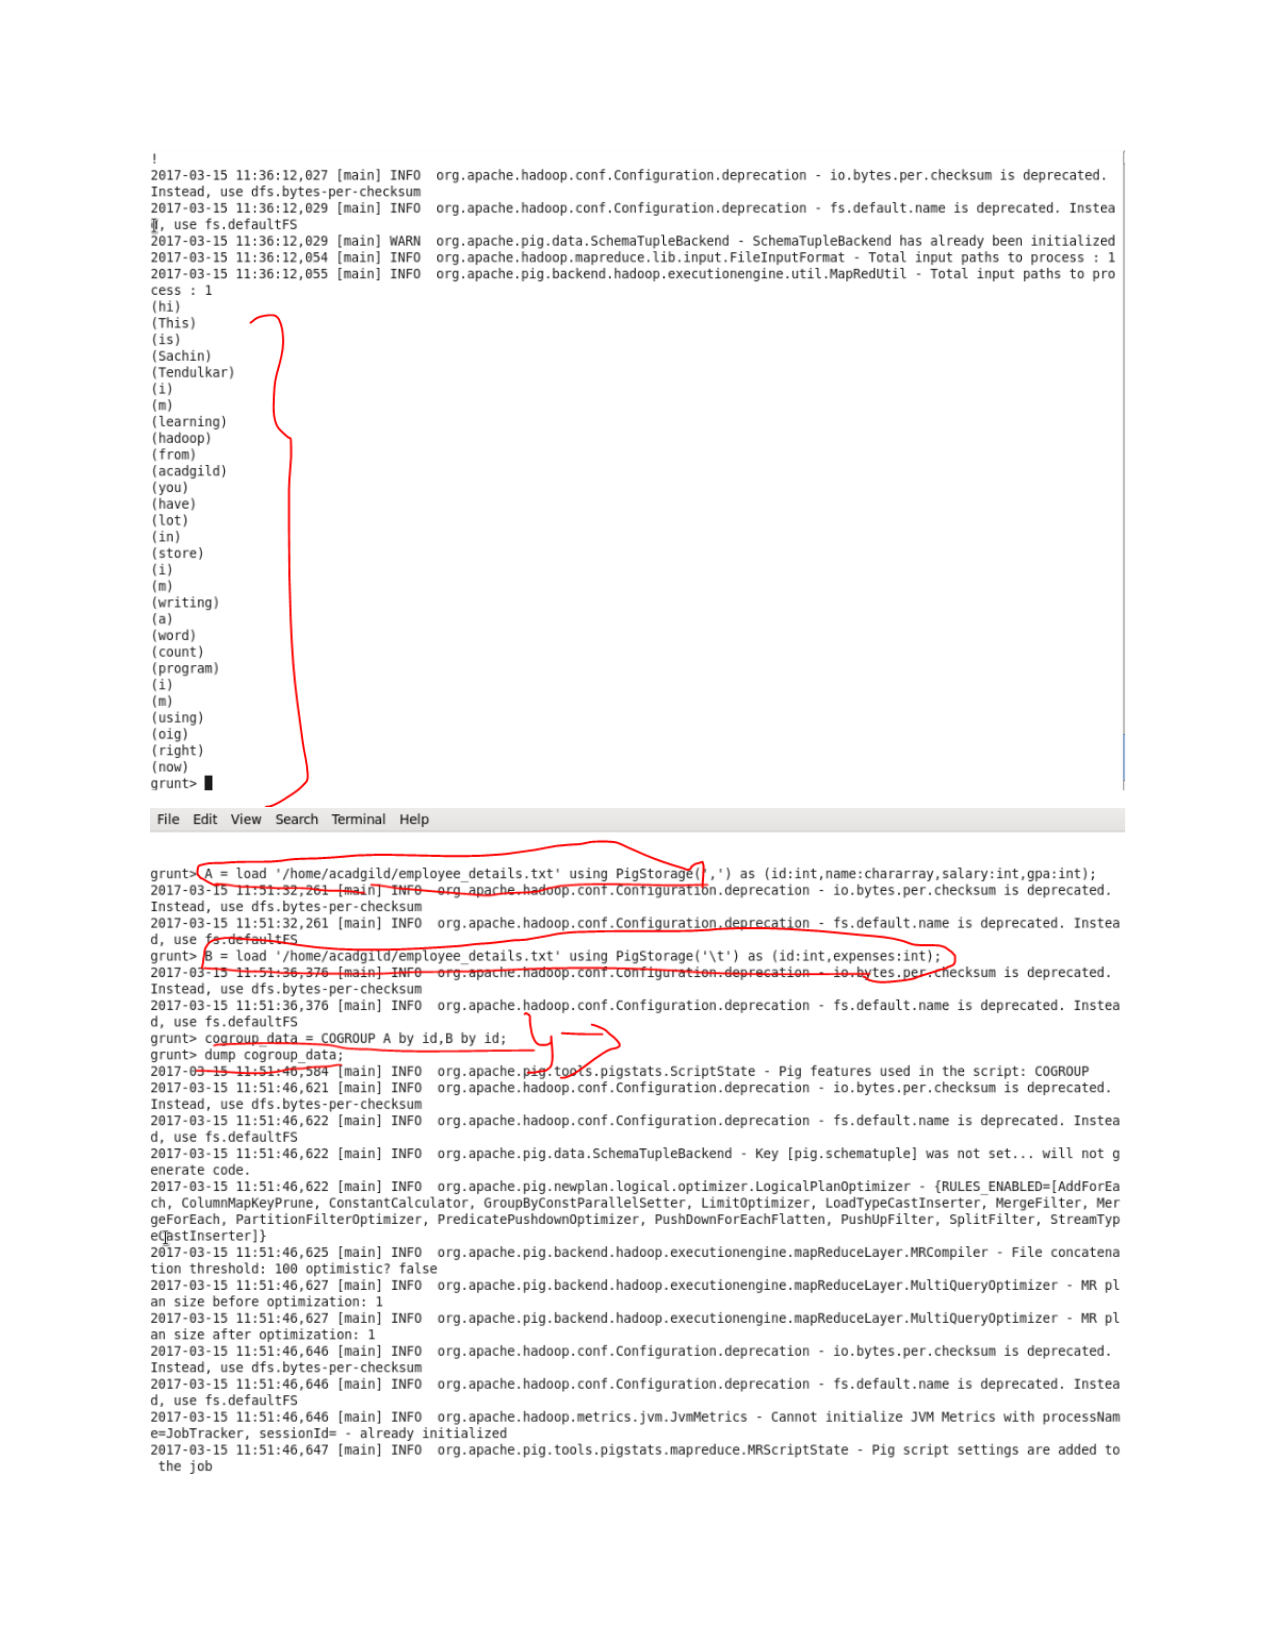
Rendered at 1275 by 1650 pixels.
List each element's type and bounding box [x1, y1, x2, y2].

picture [150, 808, 1125, 1474]
picture [150, 150, 1125, 807]
